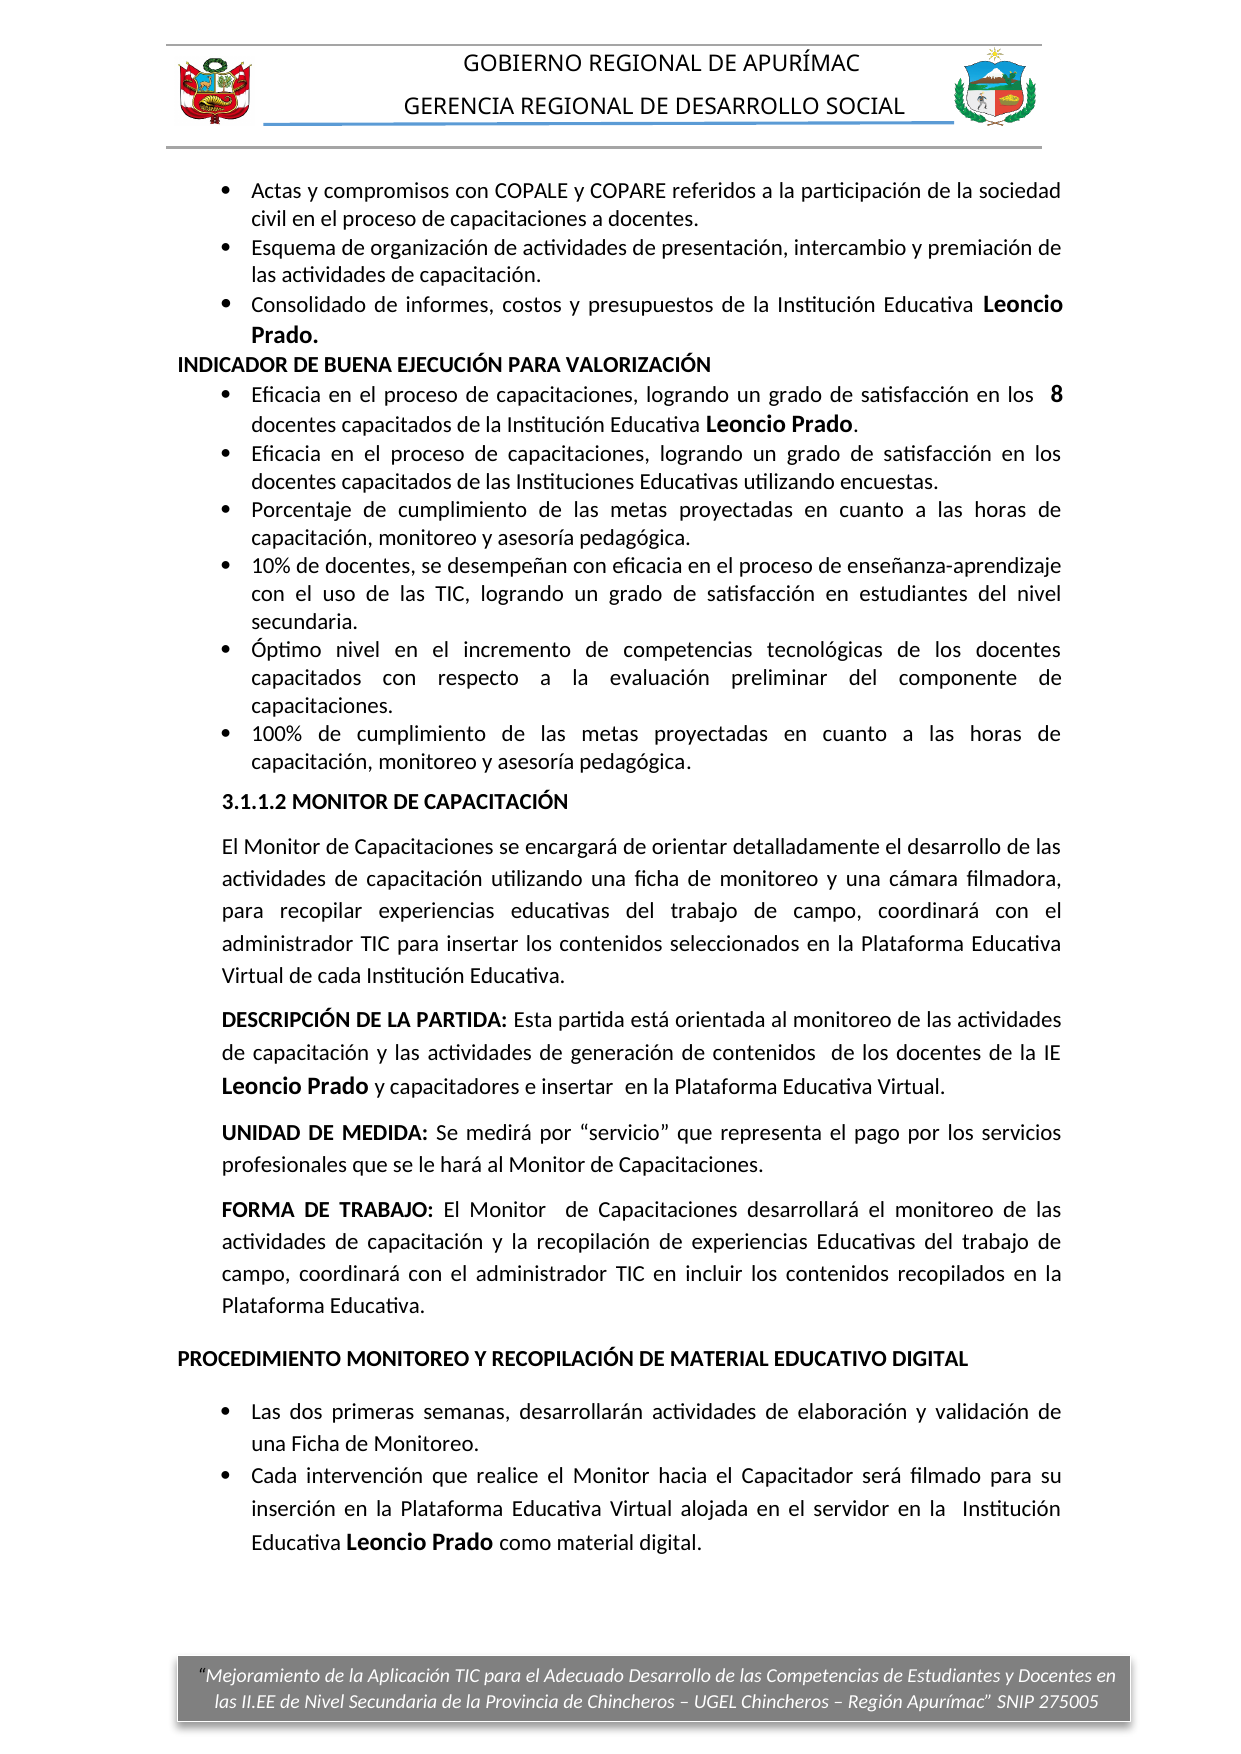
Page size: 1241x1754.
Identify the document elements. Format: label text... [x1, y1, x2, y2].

list 10% de docentes, se desempeñan con eficacia en el proceso de enseñanza-aprendizaje con el uso de las TIC, logrando un grado de satisfacción en estudiantes del nivel secundaria. [222, 551, 1063, 635]
text 3.1.1.2 MONITOR DE CAPACITACIÓN [222, 787, 1063, 816]
text INDICADOR DE BUENA EJECUCIÓN PARA VALORIZACIÓN [177, 350, 1063, 378]
list Cada intervención que realice el Monitor hacia el Capacitador será filmado para su inserción en la Plataforma Educativa Virtual alojada en el servidor en la Institución Educativa Leoncio Prado como material digital. [221, 1462, 1063, 1557]
list Eficacia en el proceso de capacitaciones, logrando un grado de satisfacción en los 8 docentes capacitados de la Institución Educativa Leoncio Prado. [222, 378, 1063, 439]
text PROCEDIMIENTO MONITOREO Y RECOPILACIÓN DE MATERIAL EDUCATIVO DIGITAL [177, 1344, 1063, 1372]
text El Monitor de Capacitaciones se encargará de orientar detalladamente el desarrollo de las actividades de capacitación utilizando una ficha de monitoreo y una cámara filmadora, para recopilar experiencias educativas del trabajo de campo, coordinará con el administrador TIC para insertar los contenidos seleccionados en la Plataforma Educativa Virtual de cada Institución Educativa. [222, 832, 1063, 989]
picture [174, 56, 255, 126]
text UNIDAD DE MEDIDA: Se medirá por “servicio” que representa el pago por los servicios profesionales que se le hará al Monitor de Capacitaciones. [222, 1118, 1063, 1178]
list Porcentaje de cumplimiento de las metas proyectadas en cuanto a las horas de capacitación, monitoreo y asesoría pedagógica. [222, 495, 1063, 551]
list Eficacia en el proceso de capacitaciones, logrando un grado de satisfacción en los docentes capacitados de las Instituciones Educativas utilizando encuestas. [222, 439, 1063, 495]
list Las dos primeras semanas, desarrollarán actividades de elaboración y validación de una Ficha de Monitoreo. [221, 1397, 1063, 1457]
text DESCRIPCIÓN DE LA PARTIDA: Esta partida está orientada al monitoreo de las actividades de capacitación y las actividades de generación de contenidos de los docentes de la IE Leoncio Prado y capacitadores e insertar en la Plataforma Educativa Virtual. [222, 1006, 1063, 1101]
picture [954, 46, 1036, 126]
list Óptimo nivel en el incremento de competencias tecnológicas de los docentes capacitados con respecto a la evaluación preliminar del componente de capacitaciones. [222, 635, 1063, 719]
list 100% de cumplimiento de las metas proyectadas en cuanto a las horas de capacitación, monitoreo y asesoría pedagógica. [222, 719, 1063, 775]
text FORMA DE TRABAJO: El Monitor de Capacitaciones desarrollará el monitoreo de las actividades de capacitación y la recopilación de experiencias Educativas del trabajo de campo, coordinará con el administrador TIC en incluir los contenidos recopilados en la Plataforma Educativa. [222, 1195, 1063, 1319]
list Esquema de organización de actividades de presentación, intercambio y premiación de las actividades de capacitación. [222, 233, 1063, 289]
list Actas y compromisos con COPALE y COPARE referidos a la participación de la sociedad civil en el proceso de capacitaciones a docentes. [222, 177, 1063, 233]
list Consolidado de informes, costos y presupuestos de la Institución Educativa Leoncio Prado. [222, 289, 1063, 350]
